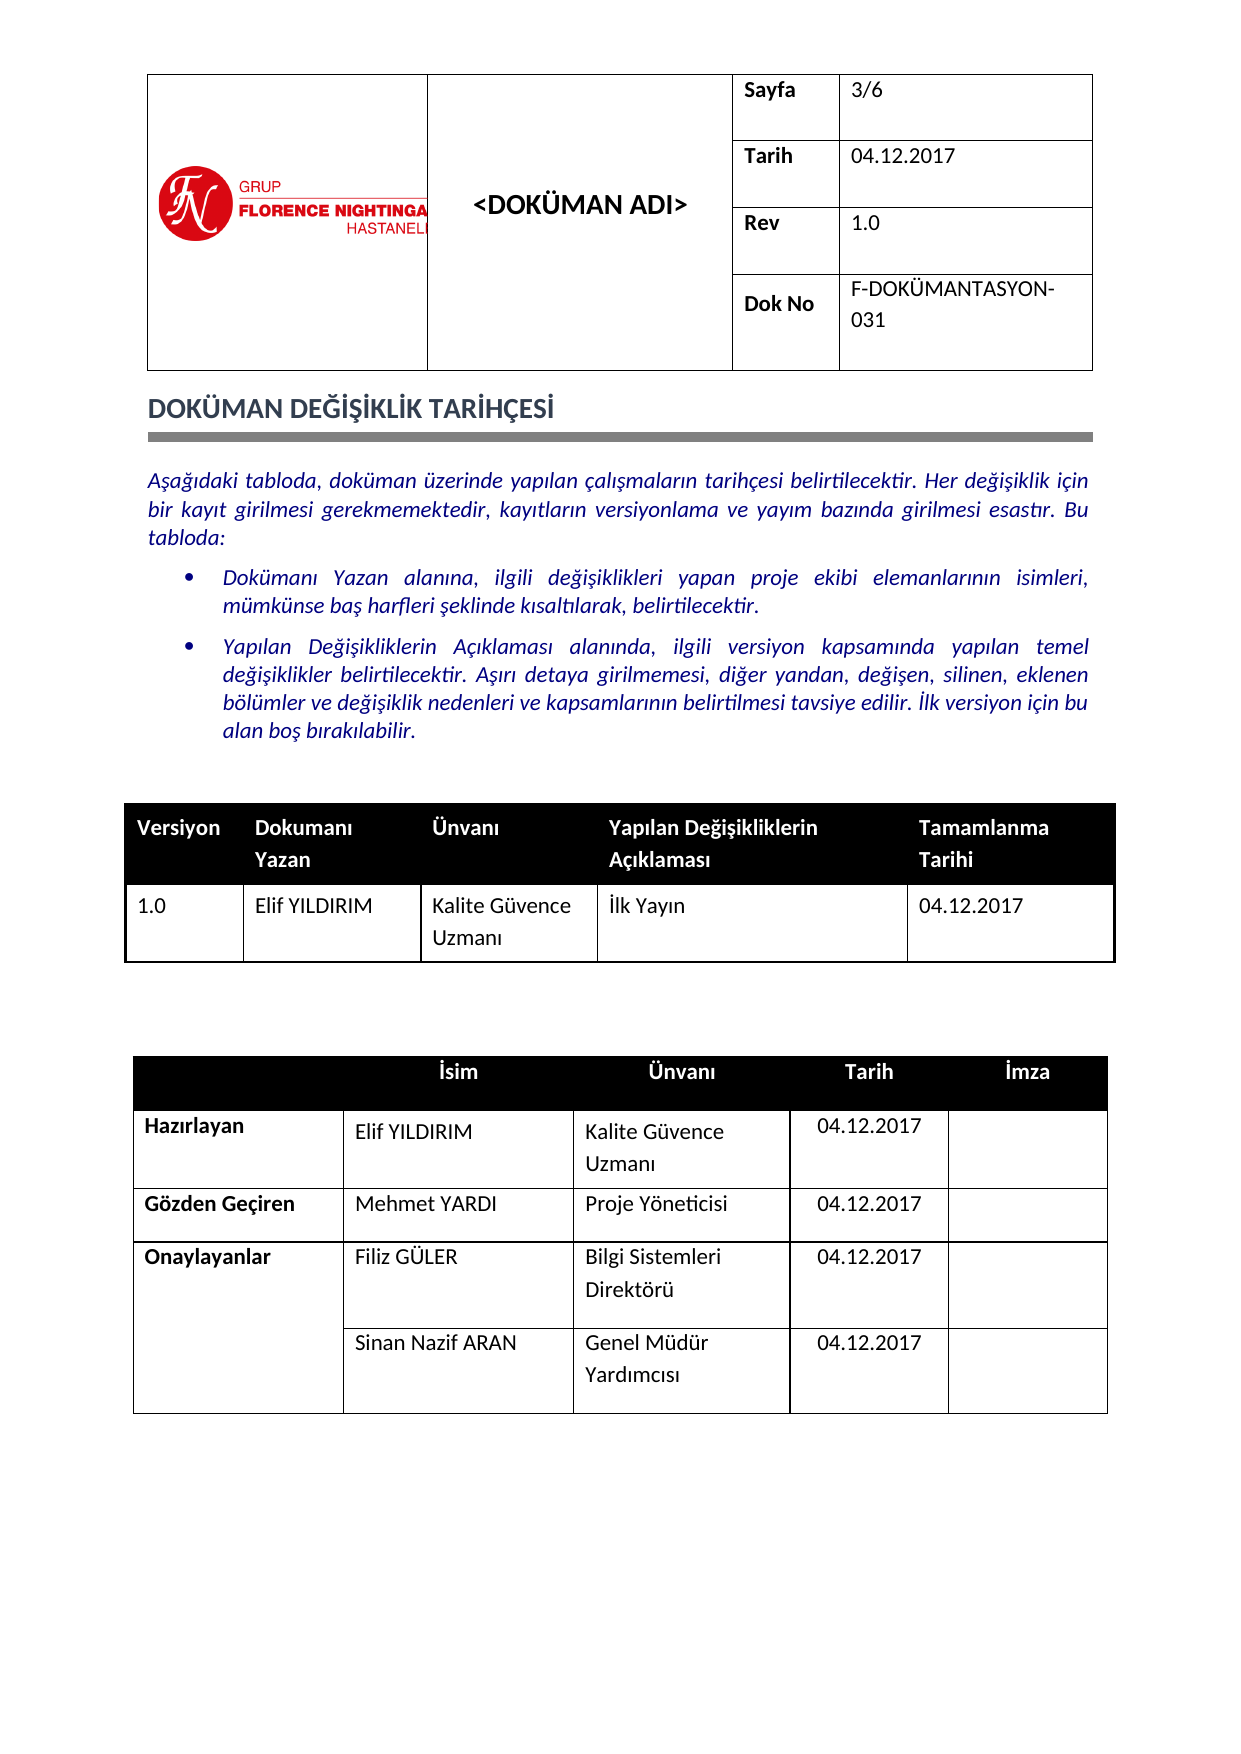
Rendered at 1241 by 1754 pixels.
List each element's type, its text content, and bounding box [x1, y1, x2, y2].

list Dokümanı Yazan alanına, ilgili değişiklikleri yapan proje ekibi elemanlarının isimleri, mümkünse baş harfleri şeklinde kısaltılarak, belirtilecektir. [185, 563, 1093, 619]
table_header İmza [949, 1058, 1107, 1110]
table_cell Hazırlayan [134, 1111, 343, 1188]
table_header Ünvanı [574, 1058, 789, 1110]
table_header Versiyon [127, 806, 243, 883]
table_cell Mehmet YARDI [344, 1189, 573, 1241]
table_cell [949, 1243, 1107, 1327]
table_cell 04.12.2017 [791, 1189, 948, 1241]
table_header Yapılan Değişikliklerin Açıklaması [598, 806, 907, 883]
table_cell Sinan Nazif ARAN [344, 1329, 573, 1413]
table_header [134, 1058, 343, 1110]
table_cell [949, 1111, 1107, 1188]
table_cell 04.12.2017 [791, 1243, 948, 1327]
table_header Tarih [791, 1058, 948, 1110]
subtitle DOKÜMAN DEĞİŞİKLİK TARİHÇESİ [148, 390, 1093, 432]
table_header Dokumanı Yazan [244, 806, 420, 883]
table_header Tamamlanma Tarihi [908, 806, 1113, 883]
table_cell Kalite Güvence Uzmanı [422, 885, 597, 961]
list Yapılan Değişikliklerin Açıklaması alanında, ilgili versiyon kapsamında yapılan temel değişiklikler belirtilecektir. Aşırı detaya girilmemesi, diğer yandan, değişen, silinen, eklenen bölümler ve değişiklik nedenleri ve kapsamlarının belirtilmesi tavsiye edilir. İlk versiyon için bu alan boş bırakılabilir. [185, 632, 1093, 744]
table_cell Genel Müdür Yardımcısı [574, 1329, 789, 1413]
table_cell Elif YILDIRIM [244, 885, 420, 961]
table_header Ünvanı [422, 806, 597, 883]
table_cell [949, 1329, 1107, 1413]
table_cell Elif YILDIRIM [344, 1111, 573, 1188]
table_cell İlk Yayın [598, 885, 907, 961]
table_cell Proje Yöneticisi [574, 1189, 789, 1241]
table_cell [949, 1189, 1107, 1241]
table_cell Kalite Güvence Uzmanı [574, 1111, 789, 1188]
table_cell Bilgi Sistemleri Direktörü [574, 1243, 789, 1327]
table_cell 04.12.2017 [791, 1111, 948, 1188]
table_cell Filiz GÜLER [344, 1243, 573, 1327]
table_header İsim [344, 1058, 573, 1110]
text Aşağıdaki tabloda, doküman üzerinde yapılan çalışmaların tarihçesi belirtilecektir. Her değişiklik için bir kayıt girilmesi gerekmemektedir, kayıtların versiyonlama ve yayım bazında girilmesi esastır. Bu tabloda: [148, 467, 1093, 551]
table_cell Onaylayanlar [134, 1243, 343, 1413]
table_cell 04.12.2017 [791, 1329, 948, 1413]
table_cell 04.12.2017 [908, 885, 1113, 961]
table_cell Gözden Geçiren [134, 1189, 343, 1241]
picture [158, 166, 428, 241]
table_cell 1.0 [127, 885, 243, 961]
